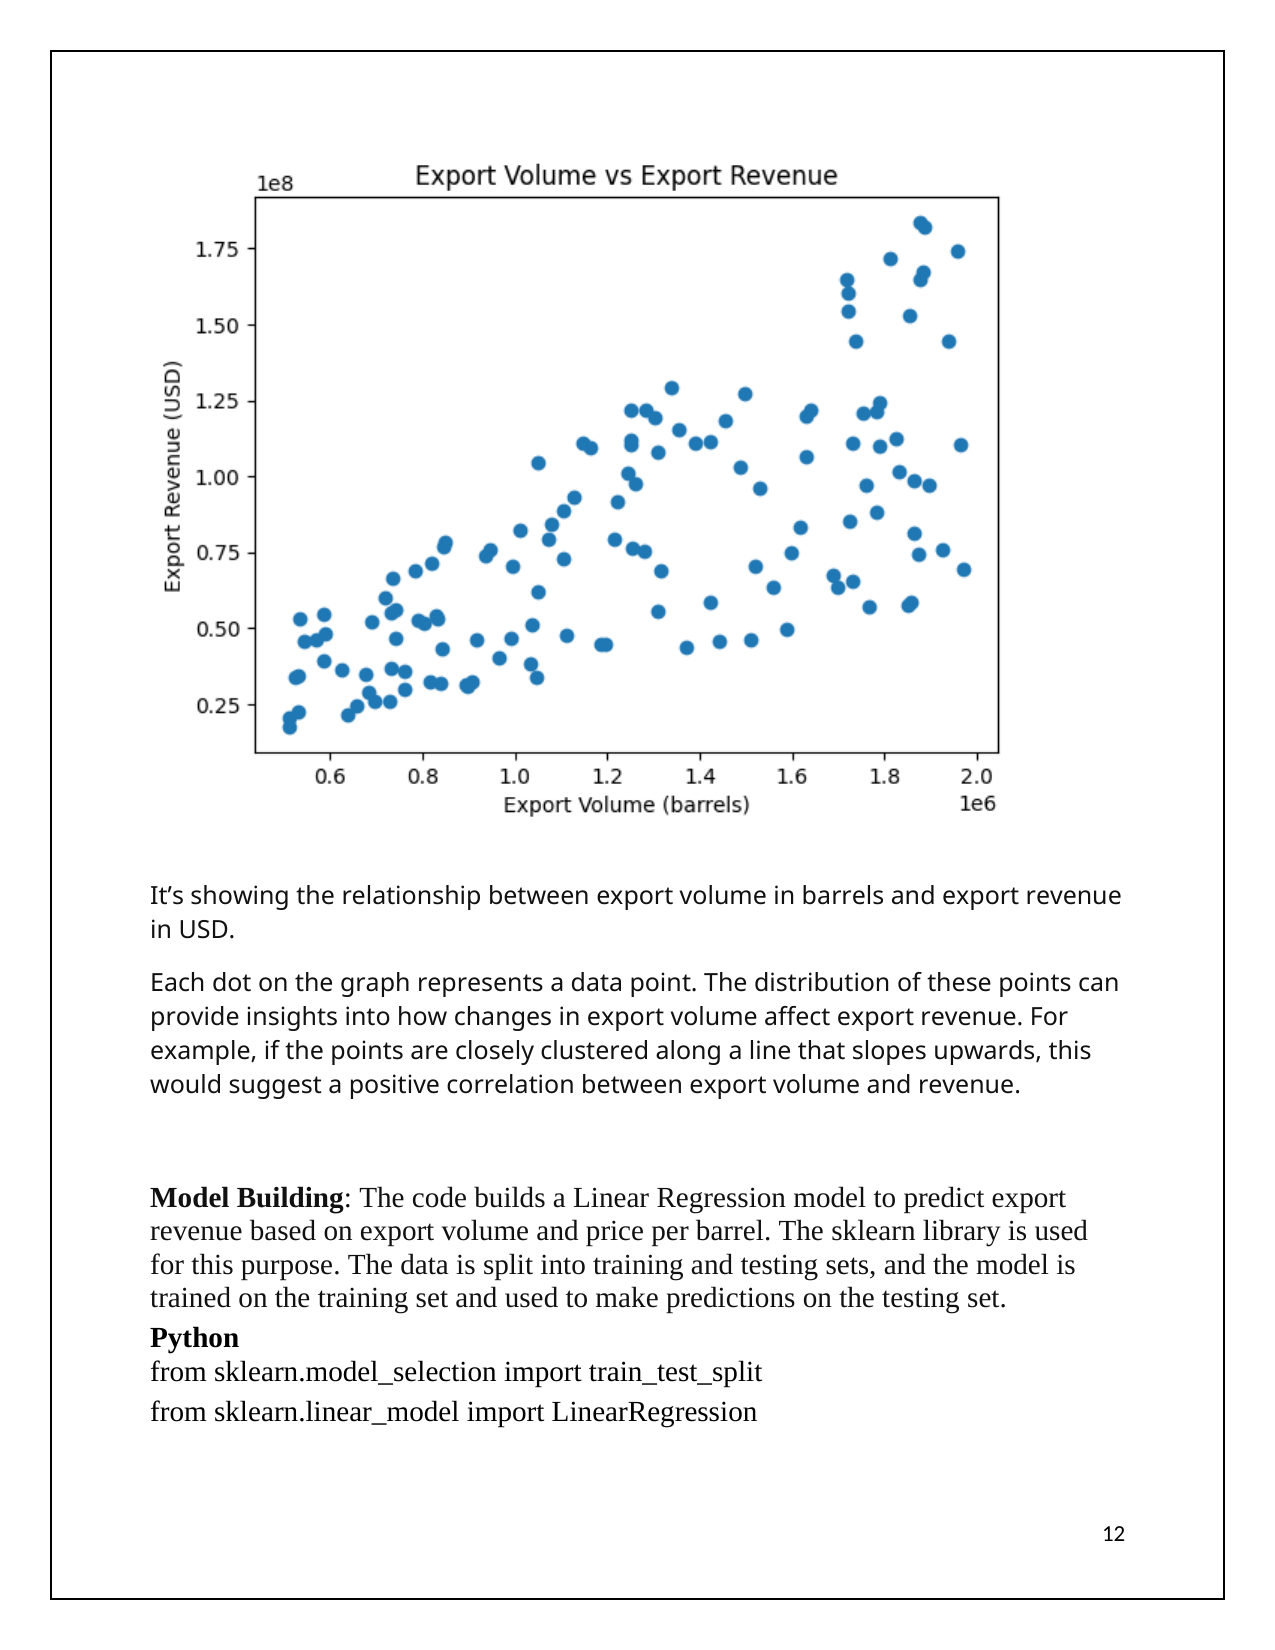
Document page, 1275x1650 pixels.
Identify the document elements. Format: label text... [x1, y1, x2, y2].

text Model Building: The code builds a Linear Regression model to predict export revenue based on export volume and price per barrel. The sklearn library is used for this purpose. The data is split into training and testing sets, and the model is trained on the training set and used to make predictions on the testing set. [150, 1180, 1125, 1314]
text Each dot on the graph represents a data point. The distribution of these points can provide insights into how changes in export volume affect export revenue. For example, if the points are closely clustered along a line that slopes upwards, this would suggest a positive correlation between export volume and revenue. [150, 964, 1125, 1100]
text It’s showing the relationship between export volume in barrels and export revenue in USD. [150, 877, 1125, 945]
text from sklearn.linear_model import LinearRegression [150, 1394, 1125, 1427]
picture [150, 150, 1013, 832]
text Python [150, 1320, 1125, 1354]
text from sklearn.model_selection import train_test_split [150, 1354, 1125, 1387]
